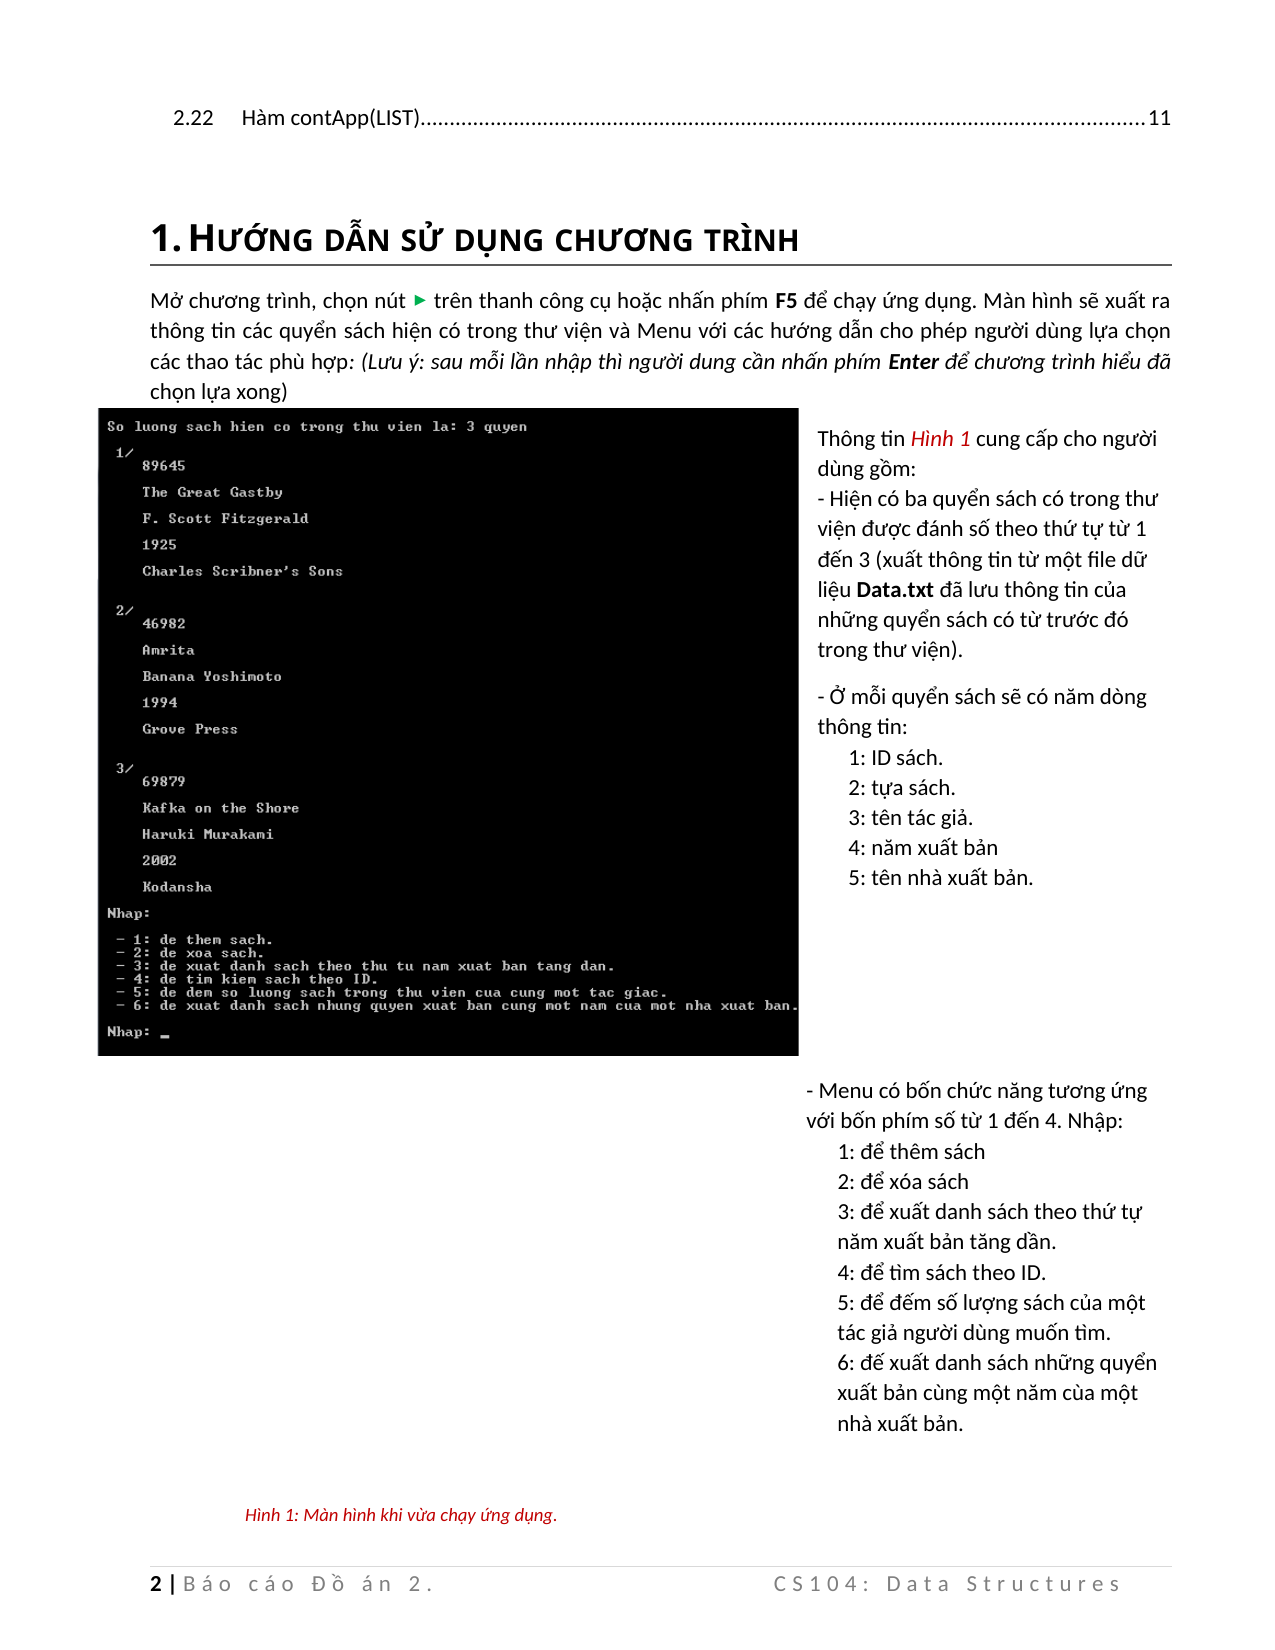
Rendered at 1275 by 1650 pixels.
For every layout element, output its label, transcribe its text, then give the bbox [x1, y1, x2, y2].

text Thông tin Hình 1 cung cấp cho người dùng gồm: - Hiện có ba quyển sách có trong thư viện được đánh số theo thứ tự từ 1 đến 3 (xuất thông tin từ một file dữ liệu Data.txt đã lưu thông tin của những quyển sách có từ trước đó trong thư viện). [799, 424, 1172, 663]
subtitle Hướng dẫn sử dụng chương trình [150, 211, 1172, 264]
text Mở chương trình, chọn nút trên thanh công cụ hoặc nhấn phím F5 để chạy ứng dụng. Màn hình sẽ xuất ra thông tin các quyển sách hiện có trong thư viện và Menu với các hướng dẫn cho phép người dùng lựa chọn các thao tác phù hợp: (Lưu ý: sau mỗi lần nhập thì người dung cần nhấn phím Enter để chương trình hiểu đã chọn lựa xong) [150, 286, 1172, 405]
text - Menu có bốn chức năng tương ứng với bốn phím số từ 1 đến 4. Nhập: 1: để thêm sách 2: để xóa sách 3: để xuất danh sách theo thứ tự năm xuất bản tăng dần. 4: để tìm sách theo ID. 5: để đếm số lượng sách của một tác giả người dùng muốn tìm. 6: đế xuất danh sách những quyển xuất bản cùng một năm cùa một nhà xuất bản. [806, 910, 1172, 1437]
text - Ở mỗi quyển sách sẽ có năm dòng thông tin: 1: ID sách. 2: tựa sách. 3: tên tác giả. 4: năm xuất bản 5: tên nhà xuất bản. [799, 682, 1172, 891]
picture [97, 408, 799, 1056]
